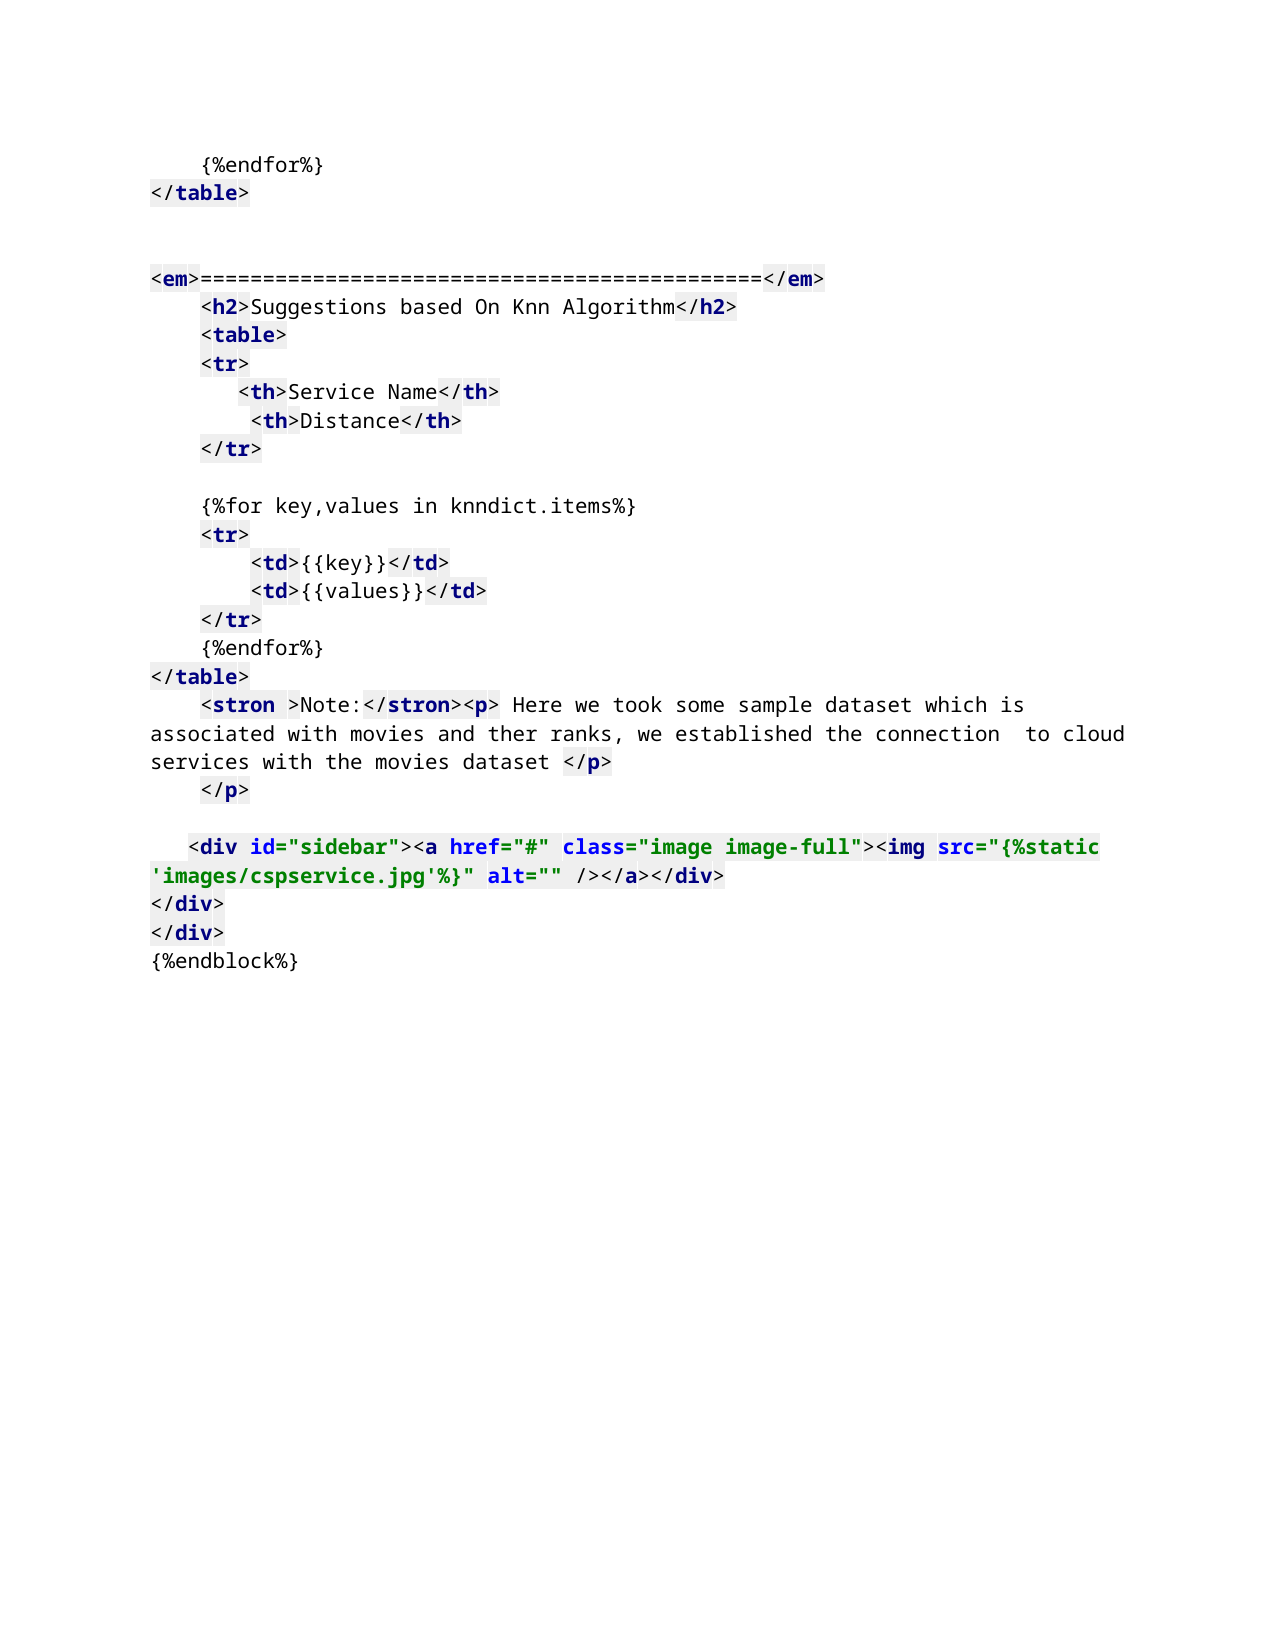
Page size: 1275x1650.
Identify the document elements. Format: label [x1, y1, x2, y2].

text [150, 150, 1125, 975]
